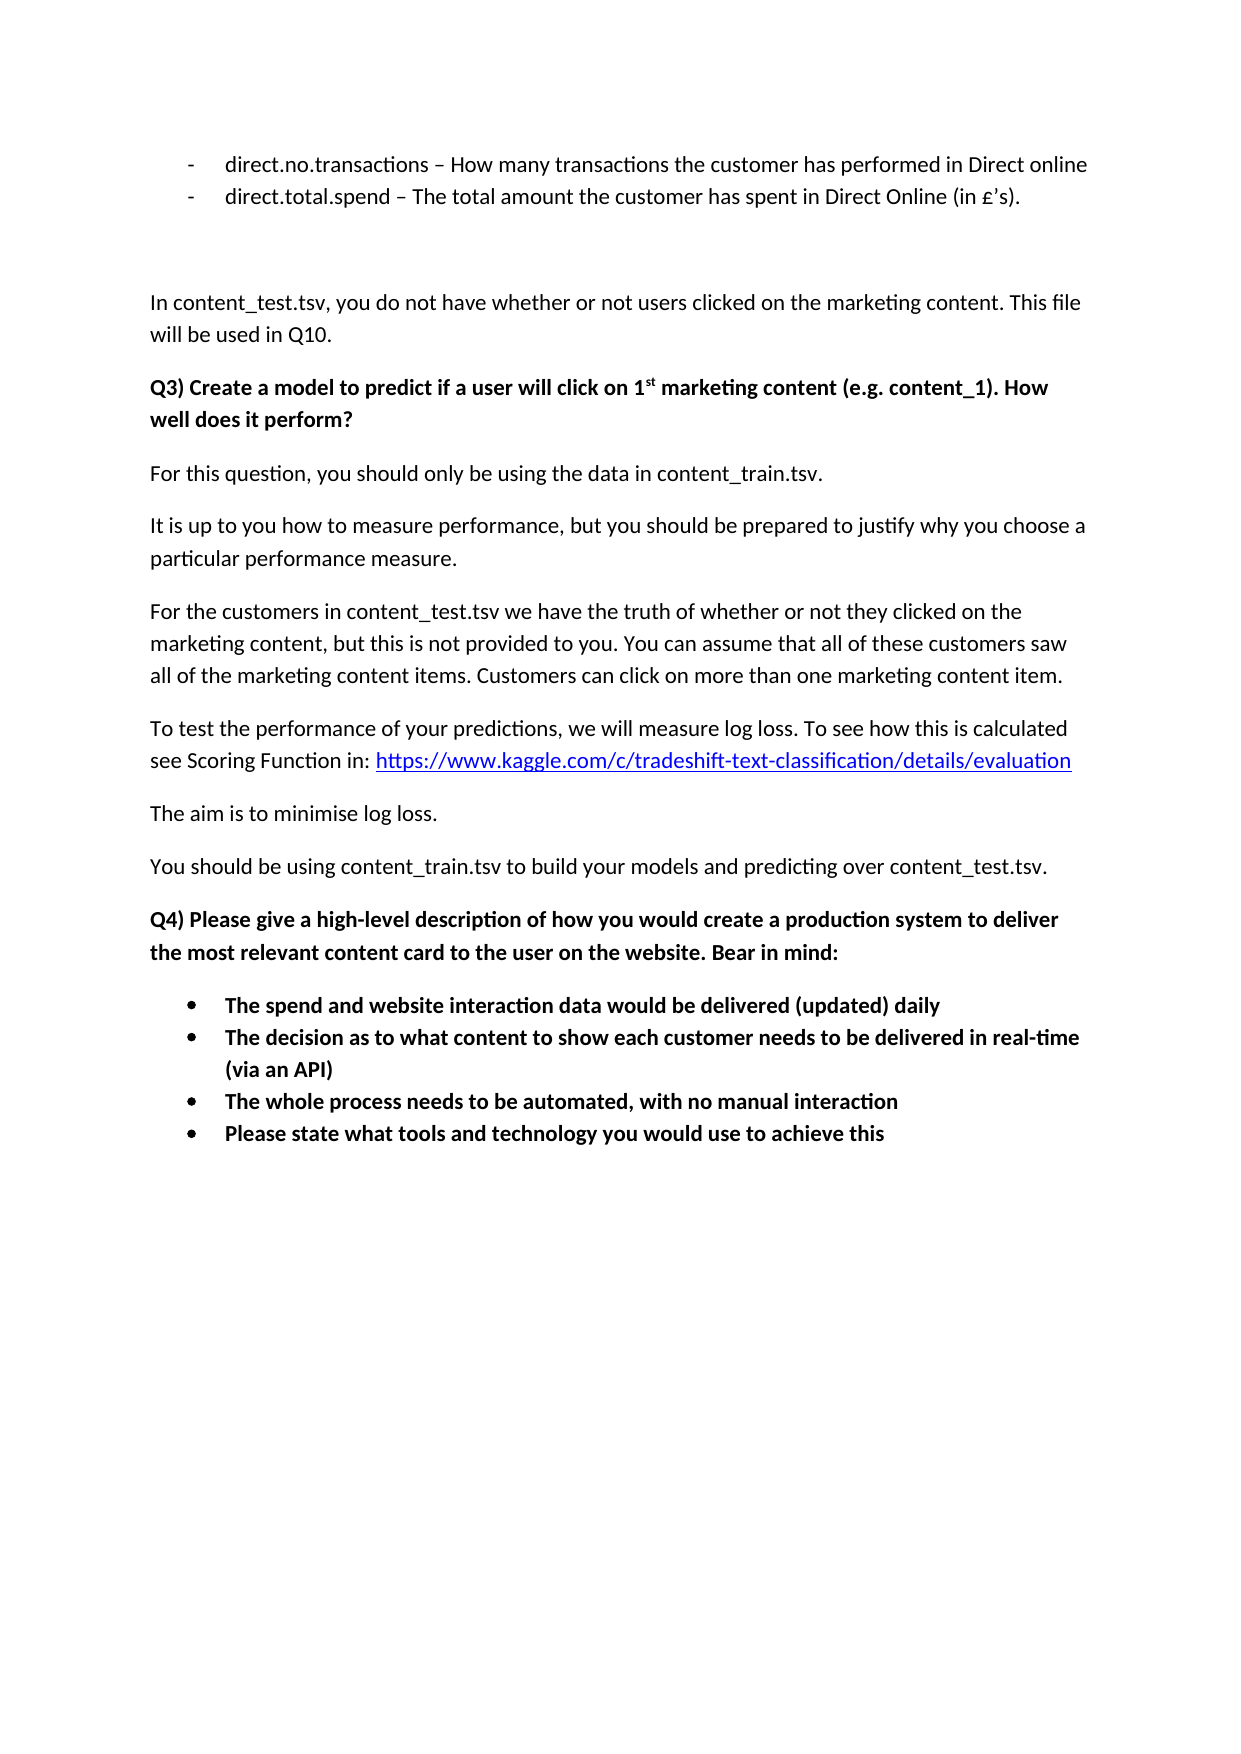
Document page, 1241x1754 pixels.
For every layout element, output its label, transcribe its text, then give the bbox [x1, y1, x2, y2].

list Please state what tools and technology you would use to achieve this [187, 1119, 1090, 1147]
text The aim is to minimise log loss. [150, 799, 1090, 827]
list The spend and website interaction data would be delivered (updated) daily [187, 991, 1090, 1019]
text For this question, you should only be using the data in content_train.tsv. [150, 459, 1090, 487]
text It is up to you how to measure performance, but you should be prepared to justify why you choose a particular performance measure. [150, 512, 1090, 572]
text Q3) Create a model to predict if a user will click on 1st marketing content (e.g. content_1). How well does it perform? [150, 373, 1090, 434]
text You should be using content_train.tsv to build your models and predicting over content_test.tsv. [150, 852, 1090, 881]
text To test the performance of your predictions, we will measure log loss. To see how this is calculated see Scoring Function in: https://www.kaggle.com/c/tradeshift-text-classification/details/evaluation [150, 714, 1090, 774]
list The whole process needs to be automated, with no manual interaction [187, 1087, 1090, 1115]
list direct.no.transactions – How many transactions the customer has performed in Direct online [187, 150, 1090, 178]
list direct.total.spend – The total amount the customer has spent in Direct Online (in £’s). [187, 182, 1090, 210]
text Q4) Please give a high-level description of how you would create a production system to deliver the most relevant content card to the user on the website. Bear in mind: [150, 906, 1090, 966]
text In content_test.tsv, you do not have whether or not users clicked on the marketing content. This file will be used in Q10. [150, 288, 1090, 348]
text For the customers in content_test.tsv we have the truth of whether or not they clicked on the marketing content, but this is not provided to you. You can assume that all of these customers saw all of the marketing content items. Customers can click on more than one marketing content item. [150, 597, 1090, 689]
list The decision as to what content to show each customer needs to be delivered in real-time (via an API) [187, 1023, 1090, 1083]
